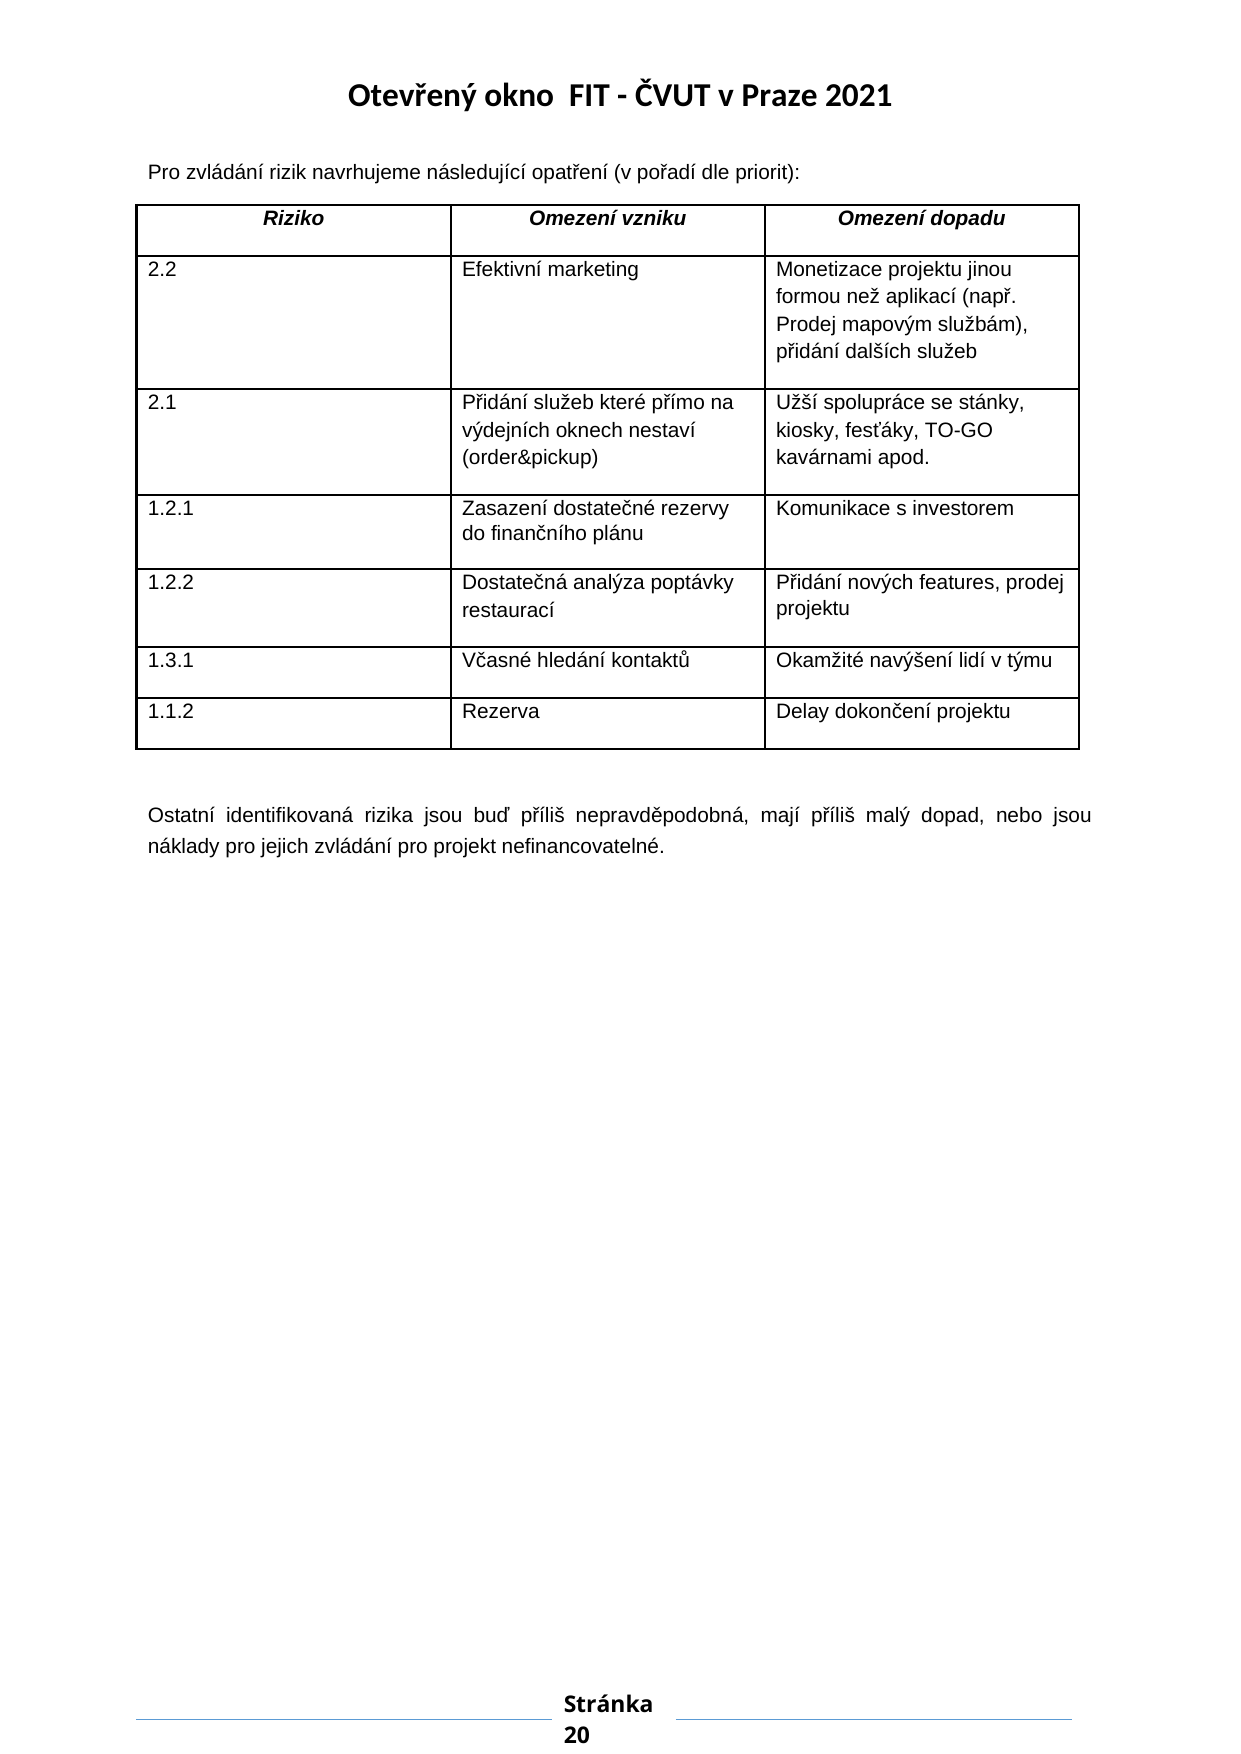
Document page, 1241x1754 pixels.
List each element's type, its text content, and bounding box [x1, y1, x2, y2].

table_cell Přidání nových features, prodej projektu [766, 570, 1078, 646]
table_cell Komunikace s investorem [766, 496, 1078, 568]
table_cell Monetizace projektu jinou formou než aplikací (např. Prodej mapovým službám), přidání dalších služeb [766, 257, 1078, 388]
table_cell 2.2 [138, 257, 450, 388]
table_cell Dostatečná analýza poptávky restaurací [452, 570, 764, 646]
table_cell 2.1 [138, 390, 450, 493]
table_cell Užší spolupráce se stánky, kiosky, fesťáky, TO-GO kavárnami apod. [766, 390, 1078, 493]
table_cell 1.3.1 [138, 648, 450, 697]
table_cell Delay dokončení projektu [766, 699, 1078, 747]
table_header Riziko [138, 206, 450, 254]
text Ostatní identifikovaná rizika jsou buď příliš nepravděpodobná, mají příliš malý dopad, nebo jsou náklady pro jejich zvládání pro projekt nefinancovatelné. [148, 803, 1093, 858]
table_cell Zasazení dostatečné rezervy do finančního plánu [452, 496, 764, 568]
table_cell 1.2.1 [138, 496, 450, 568]
table_cell 1.1.2 [138, 699, 450, 747]
table_cell Okamžité navýšení lidí v týmu [766, 648, 1078, 697]
table_header Omezení dopadu [766, 206, 1078, 254]
table_cell Přidání služeb které přímo na výdejních oknech nestaví (order&pickup) [452, 390, 764, 493]
table_cell 1.2.2 [138, 570, 450, 646]
table_header Omezení vzniku [452, 206, 764, 254]
table_cell Rezerva [452, 699, 764, 747]
table_cell Efektivní marketing [452, 257, 764, 388]
text Pro zvládání rizik navrhujeme následující opatření (v pořadí dle priorit): [148, 160, 1093, 184]
table_cell Včasné hledání kontaktů [452, 648, 764, 697]
